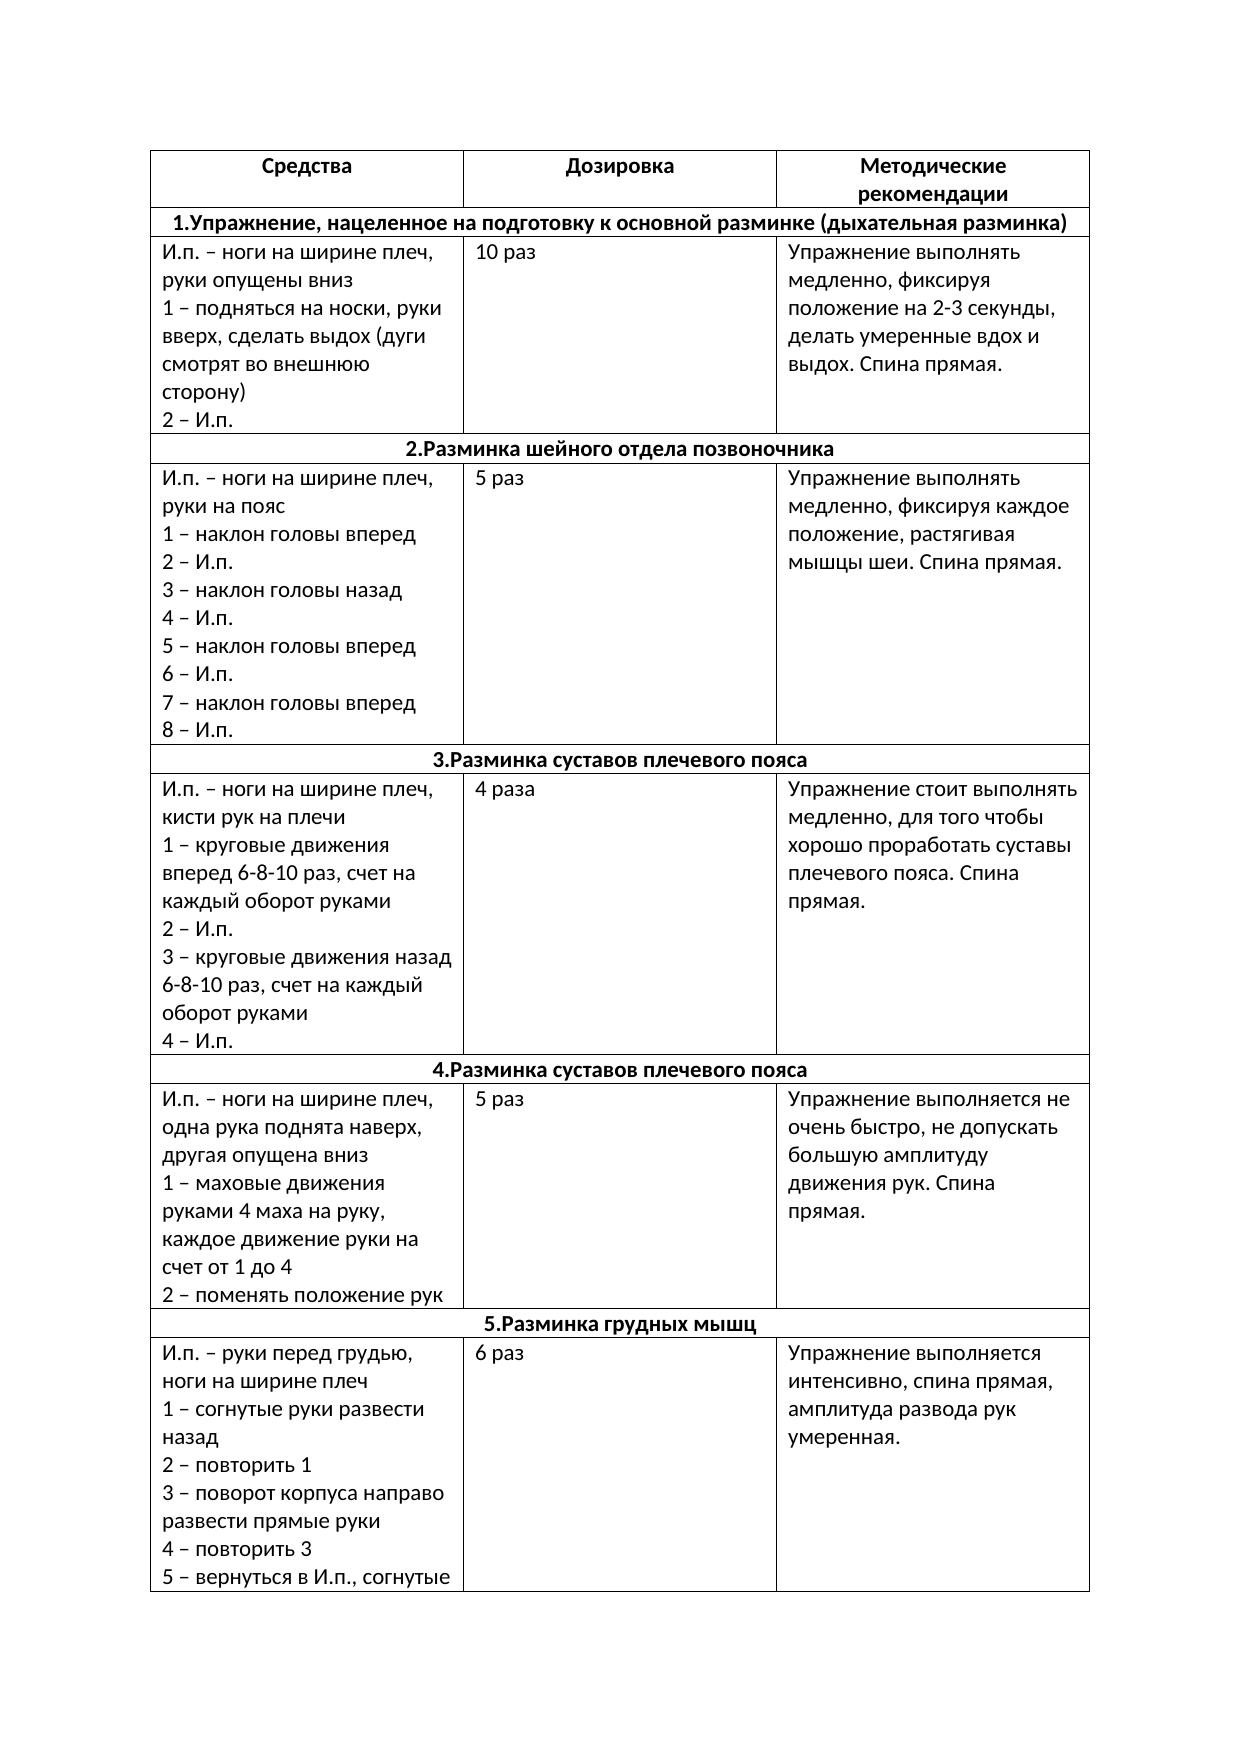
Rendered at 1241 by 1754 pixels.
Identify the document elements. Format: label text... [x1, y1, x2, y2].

table_cell Упражнение выполнять медленно, фиксируя положение на 2-3 секунды, делать умеренные вдох и выдох. Спина прямая. [777, 237, 1089, 433]
table_header Средства [151, 151, 463, 207]
table_cell 1.Упражнение, нацеленное на подготовку к основной разминке (дыхательная разминка) [151, 208, 1089, 236]
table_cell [151, 1338, 463, 1591]
table_cell И.п. – ноги на ширине плеч, кисти рук на плечи 1 – круговые движения вперед 6-8-10 раз, счет на каждый оборот руками 2 – И.п. 3 – круговые движения назад 6-8-10 раз, счет на каждый оборот руками 4 – И.п. [151, 774, 463, 1054]
table_cell Упражнение выполнять медленно, фиксируя каждое положение, растягивая мышцы шеи. Спина прямая. [777, 464, 1089, 744]
table_cell И.п. – ноги на ширине плеч, руки на пояс 1 – наклон головы вперед 2 – И.п. 3 – наклон головы назад 4 – И.п. 5 – наклон головы вперед 6 – И.п. 7 – наклон головы вперед 8 – И.п. [151, 464, 463, 744]
table_cell И.п. – ноги на ширине плеч, руки опущены вниз 1 – подняться на носки, руки вверх, сделать выдох (дуги смотрят во внешнюю сторону) 2 – И.п. [151, 237, 463, 433]
table_cell Упражнение стоит выполнять медленно, для того чтобы хорошо проработать суставы плечевого пояса. Спина прямая. [777, 774, 1089, 1054]
table_cell 5 раз [464, 1084, 776, 1308]
table_cell Упражнение выполняется не очень быстро, не допускать большую амплитуду движения рук. Спина прямая. [777, 1084, 1089, 1308]
table_cell 5.Разминка грудных мышц [151, 1309, 1089, 1337]
table_cell 4 раза [464, 774, 776, 1054]
table_cell 10 раз [464, 237, 776, 433]
table_cell И.п. – ноги на ширине плеч, одна рука поднята наверх, другая опущена вниз 1 – маховые движения руками 4 маха на руку, каждое движение руки на счет от 1 до 4 2 – поменять положение рук [151, 1084, 463, 1308]
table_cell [777, 1338, 1089, 1591]
table_cell 3.Разминка суставов плечевого пояса [151, 745, 1089, 773]
table_cell 5 раз [464, 464, 776, 744]
table_cell 4.Разминка суставов плечевого пояса [151, 1055, 1089, 1083]
table_header Дозировка [464, 151, 776, 207]
table_cell 6 раз [464, 1338, 776, 1591]
table_header Методические рекомендации [777, 151, 1089, 207]
table_cell 2.Разминка шейного отдела позвоночника [151, 434, 1089, 462]
